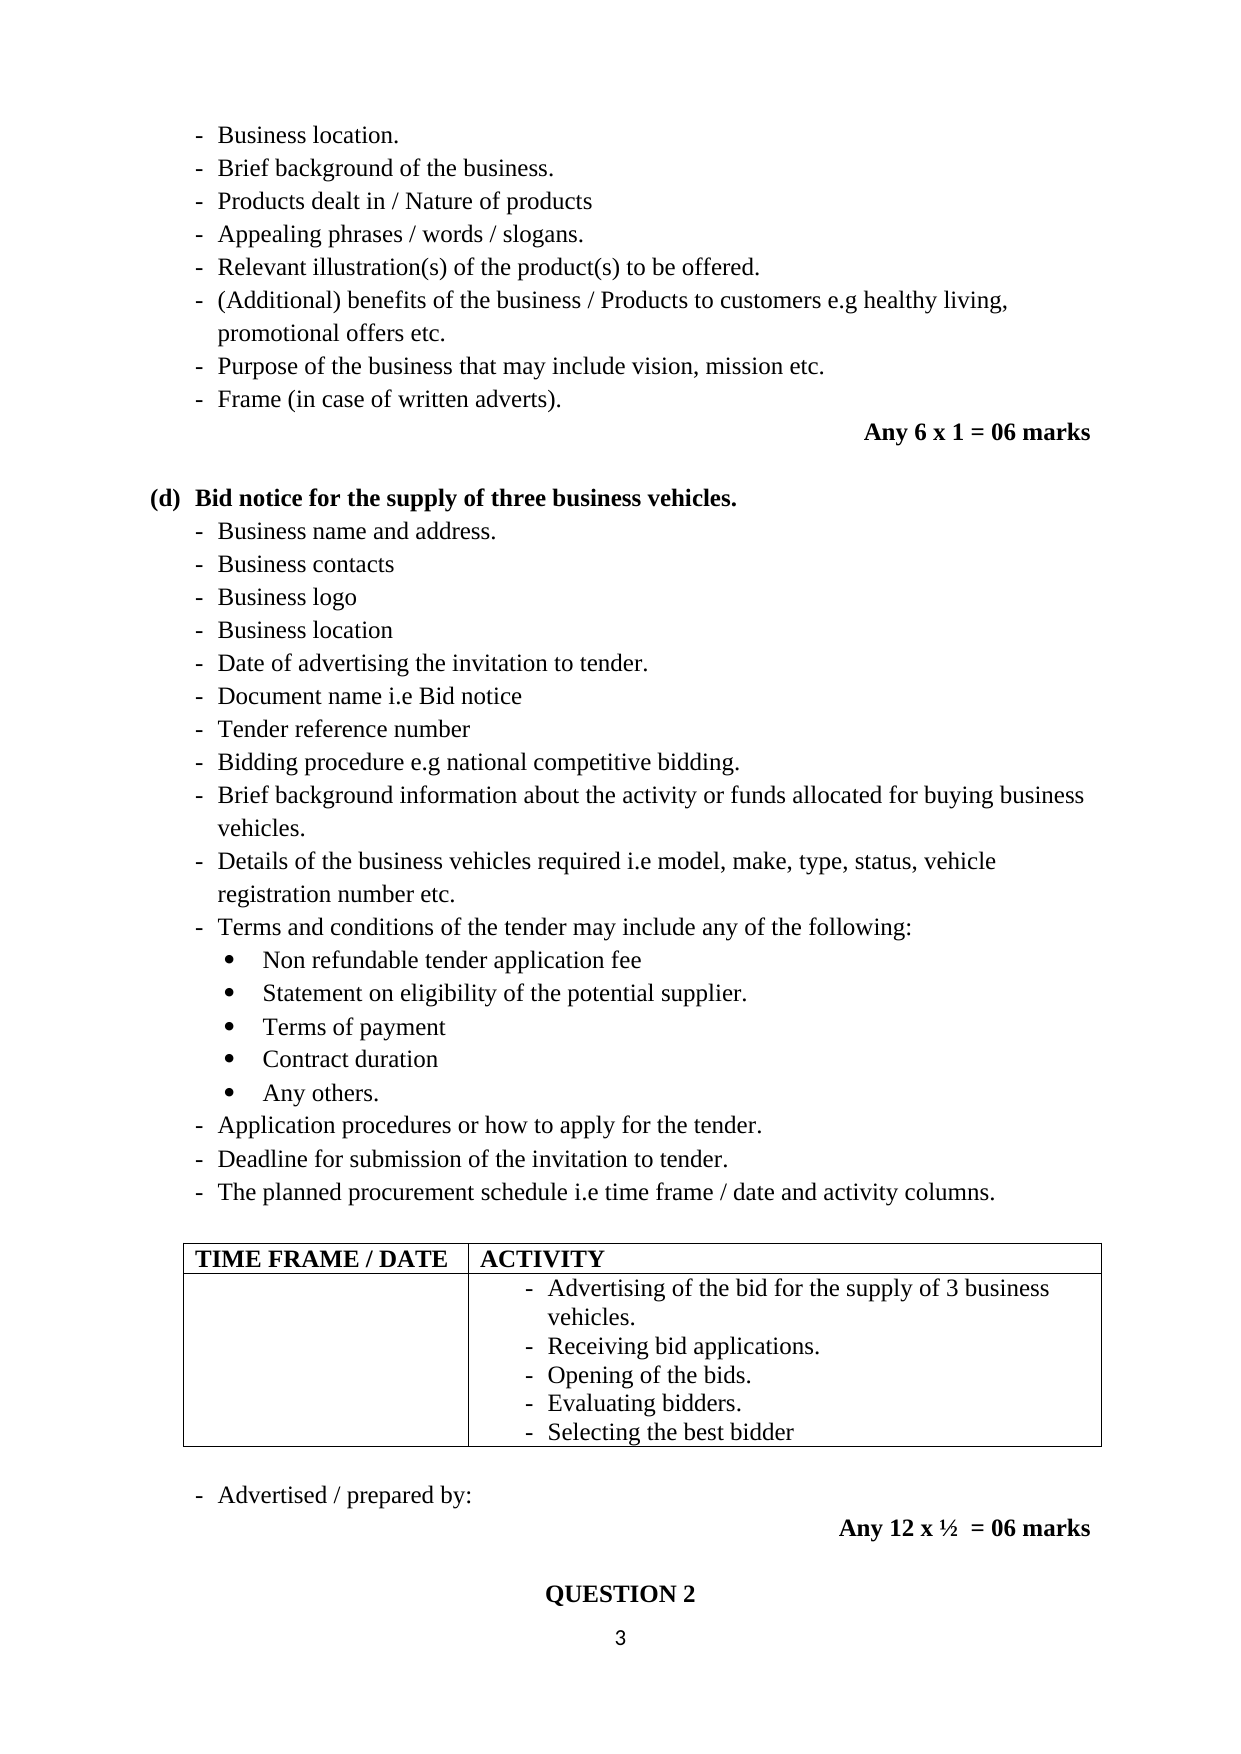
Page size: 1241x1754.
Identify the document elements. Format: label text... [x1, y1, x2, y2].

table_cell [184, 1274, 468, 1446]
list Relevant illustration(s) of the product(s) to be offered. [195, 252, 1090, 281]
text QUESTION 2 [150, 1579, 1090, 1608]
list Business location [195, 615, 1090, 644]
list Terms of payment [225, 1012, 1090, 1040]
list Purpose of the business that may include vision, mission etc. [195, 351, 1090, 380]
list Deadline for submission of the invitation to tender. [195, 1144, 1090, 1172]
list Products dealt in / Nature of products [195, 186, 1090, 215]
table_header TIME FRAME / DATE [184, 1244, 468, 1272]
list Non refundable tender application fee [225, 946, 1090, 974]
list Brief background information about the activity or funds allocated for buying business vehicles. [195, 780, 1090, 842]
list Appealing phrases / words / slogans. [195, 219, 1090, 248]
list The planned procurement schedule i.e time frame / date and activity columns. [195, 1177, 1090, 1205]
list (Additional) benefits of the business / Products to customers e.g healthy living, promotional offers etc. [195, 285, 1090, 347]
list Date of advertising the invitation to tender. [195, 648, 1090, 677]
list Business logo [195, 582, 1090, 611]
text Any 6 x 1 = 06 marks [150, 417, 1090, 446]
list Business name and address. [195, 516, 1090, 545]
list Tender reference number [195, 714, 1090, 743]
list Document name i.e Bid notice [195, 681, 1090, 710]
table_header ACTIVITY [469, 1244, 1101, 1272]
list Brief background of the business. [195, 153, 1090, 182]
list Any others. [225, 1078, 1090, 1106]
list Business location. [195, 120, 1090, 149]
list Bidding procedure e.g national competitive bidding. [195, 747, 1090, 776]
text Any 12 x ½ = 06 marks [150, 1513, 1090, 1542]
list Bid notice for the supply of three business vehicles. [150, 483, 1090, 512]
list Contract duration [225, 1044, 1090, 1073]
list Details of the business vehicles required i.e model, make, type, status, vehicle registration number etc. [195, 846, 1090, 908]
list Terms and conditions of the tender may include any of the following: [195, 912, 1090, 941]
list Application procedures or how to apply for the tender. [195, 1111, 1090, 1139]
list Frame (in case of written adverts). [195, 384, 1090, 413]
table_cell Advertising of the bid for the supply of 3 business vehicles. Receiving bid applications. Opening of the bids. Evaluating bidders. Selecting the best bidder [469, 1274, 1101, 1446]
list Business contacts [195, 549, 1090, 578]
list Advertised / prepared by: [195, 1480, 1090, 1509]
list Statement on eligibility of the potential supplier. [225, 978, 1090, 1007]
